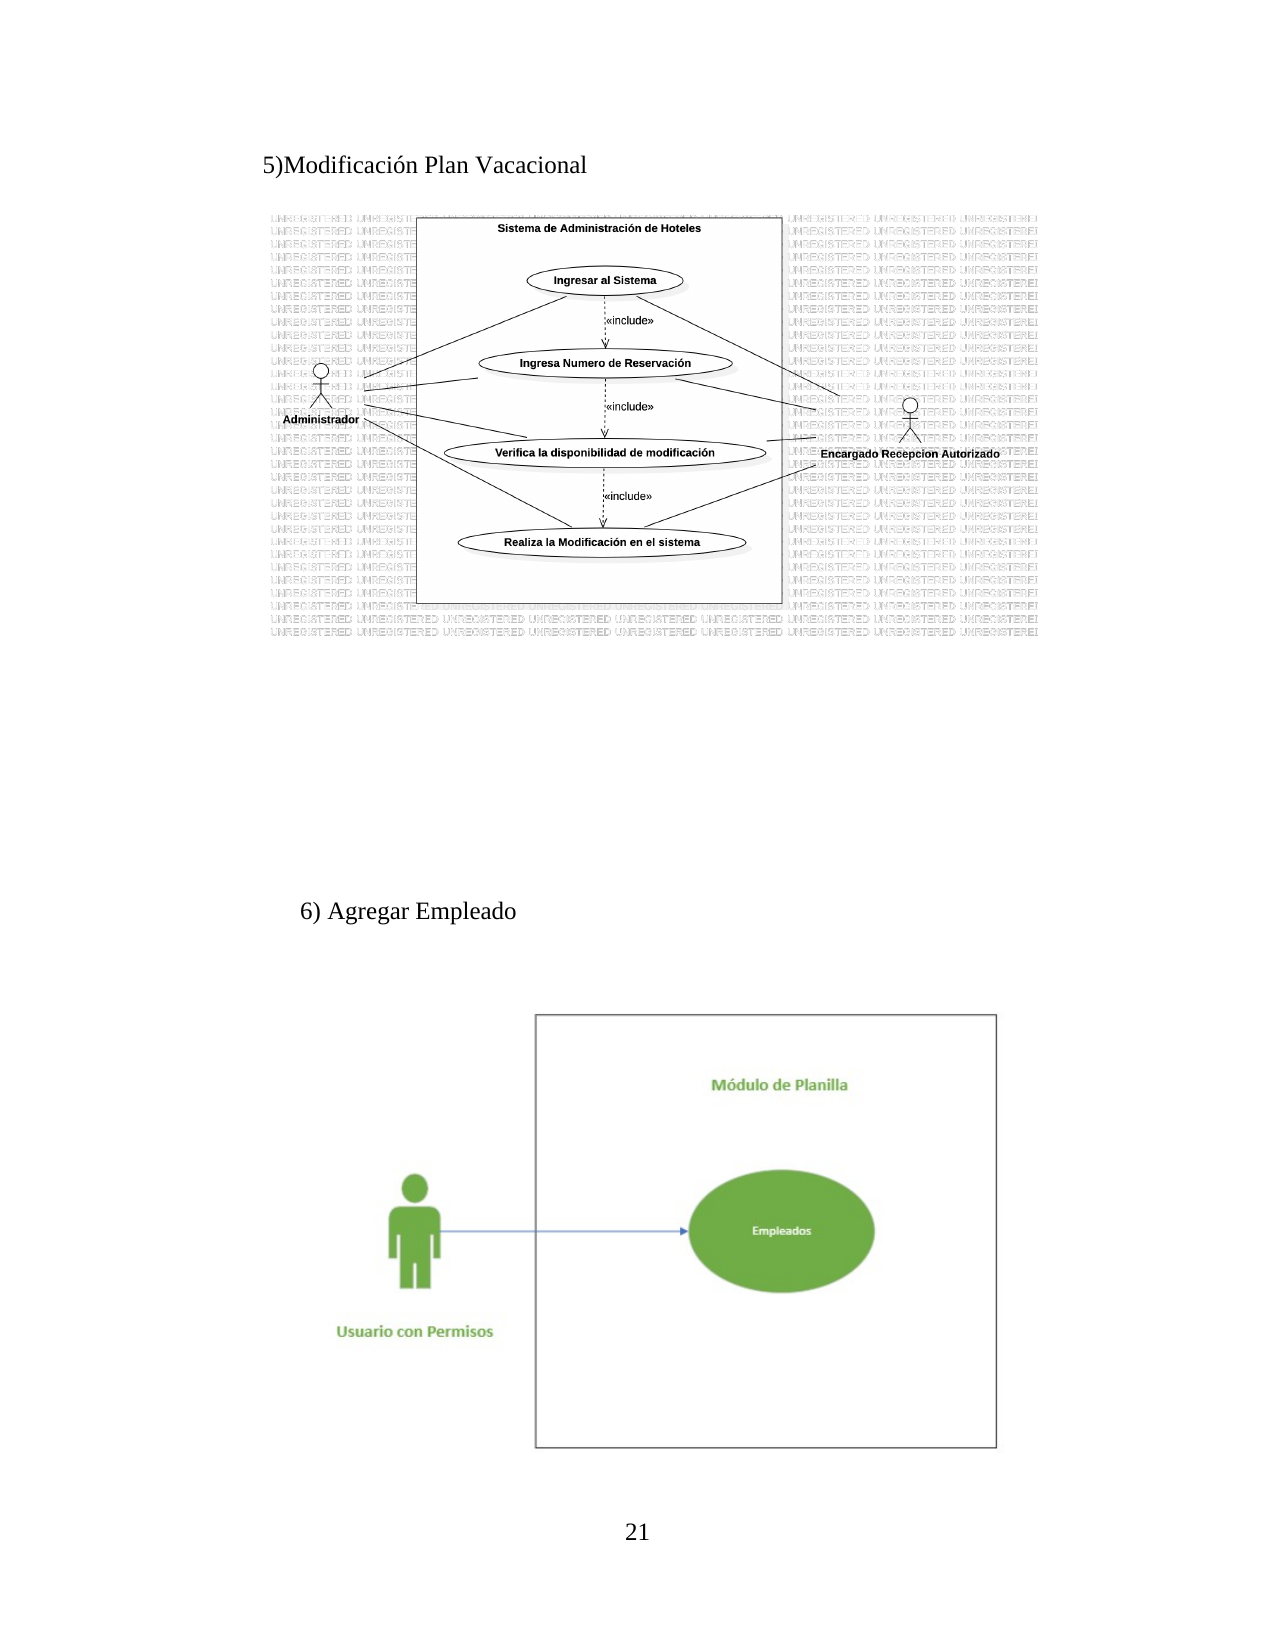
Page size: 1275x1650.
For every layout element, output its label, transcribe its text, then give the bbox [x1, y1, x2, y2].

text 6) Agregar Empleado [225, 896, 1125, 925]
picture [300, 993, 1050, 1472]
picture [270, 210, 1038, 638]
text 5)Modificación Plan Vacacional [262, 150, 1125, 179]
